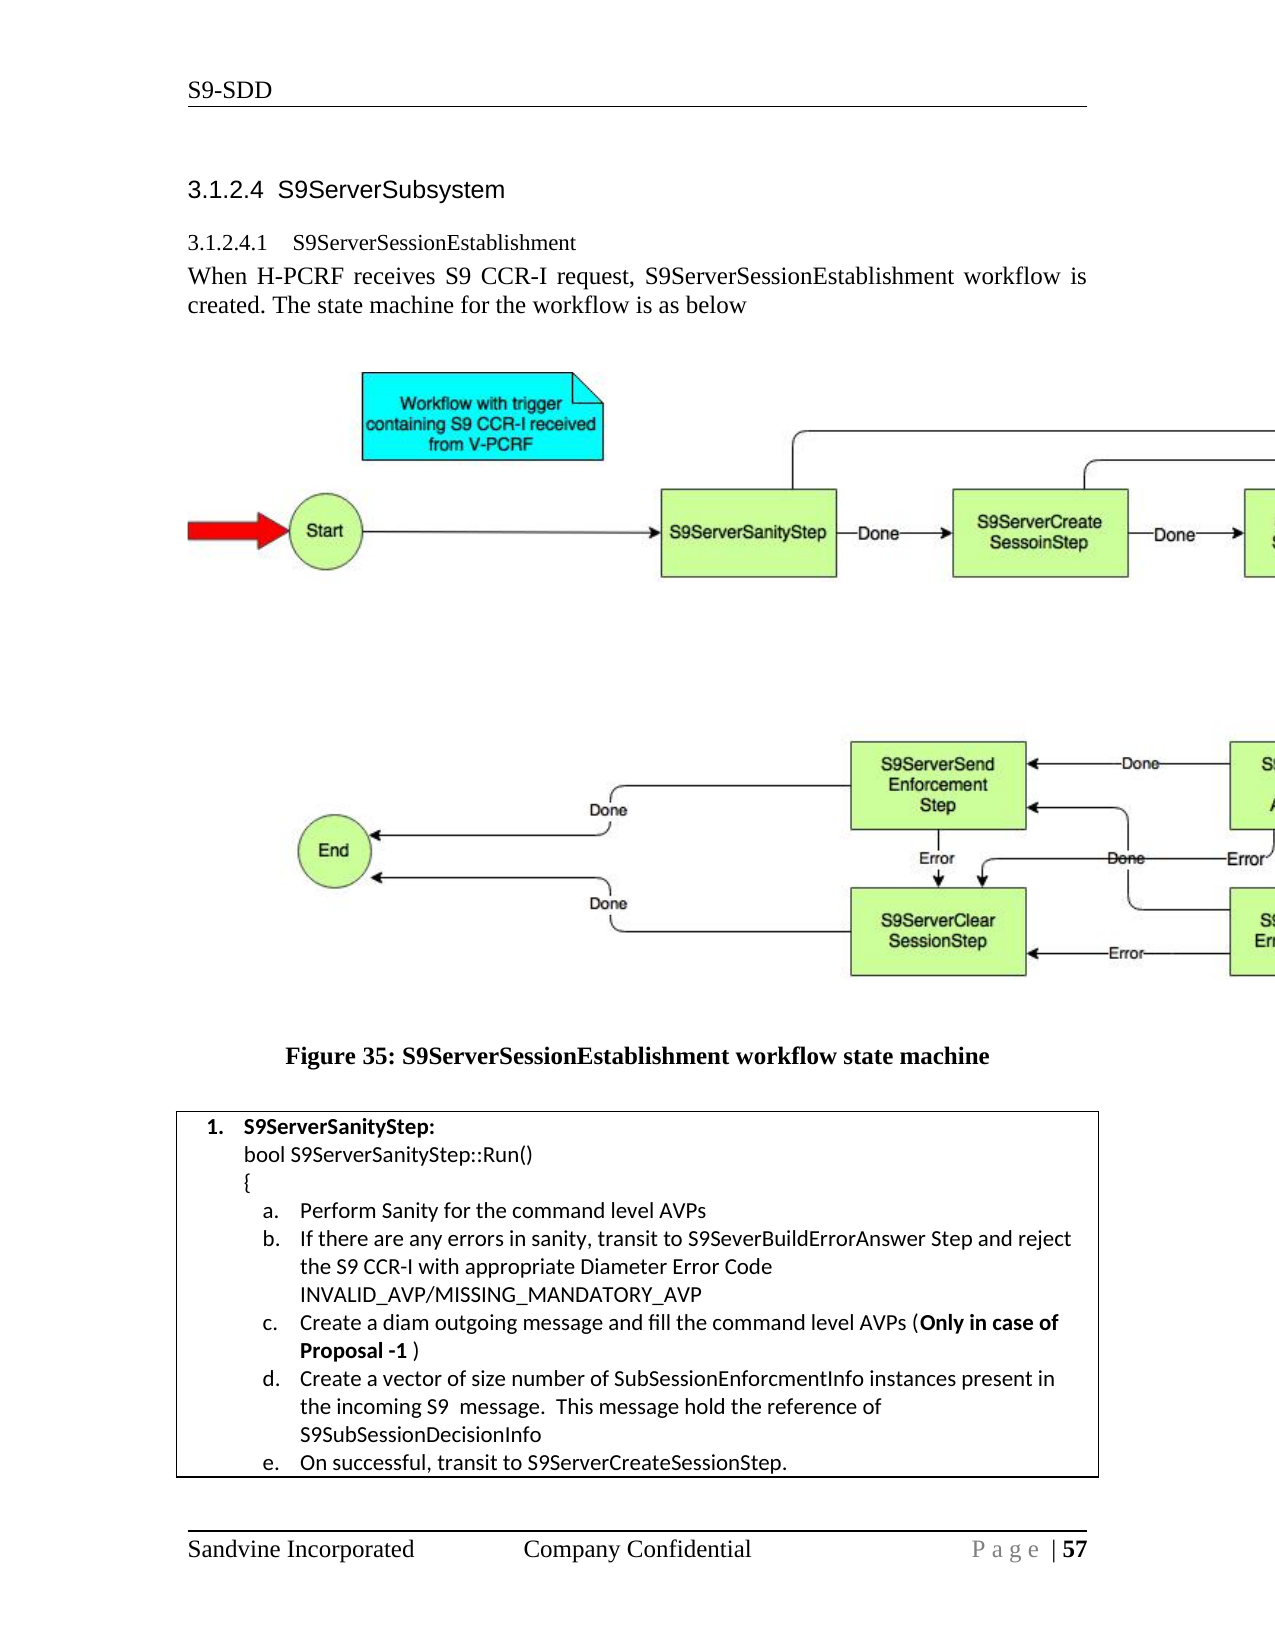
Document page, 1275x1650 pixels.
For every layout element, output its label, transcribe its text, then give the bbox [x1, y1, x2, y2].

subtitle S9ServerSessionEstablishment [187, 229, 1087, 255]
subtitle S9ServerSubsystem [187, 175, 1087, 204]
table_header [177, 1112, 1098, 1476]
picture [187, 372, 1275, 1029]
text When H-PCRF receives S9 CCR-I request, S9ServerSessionEstablishment workflow is created. The state machine for the workflow is as below [187, 261, 1087, 319]
